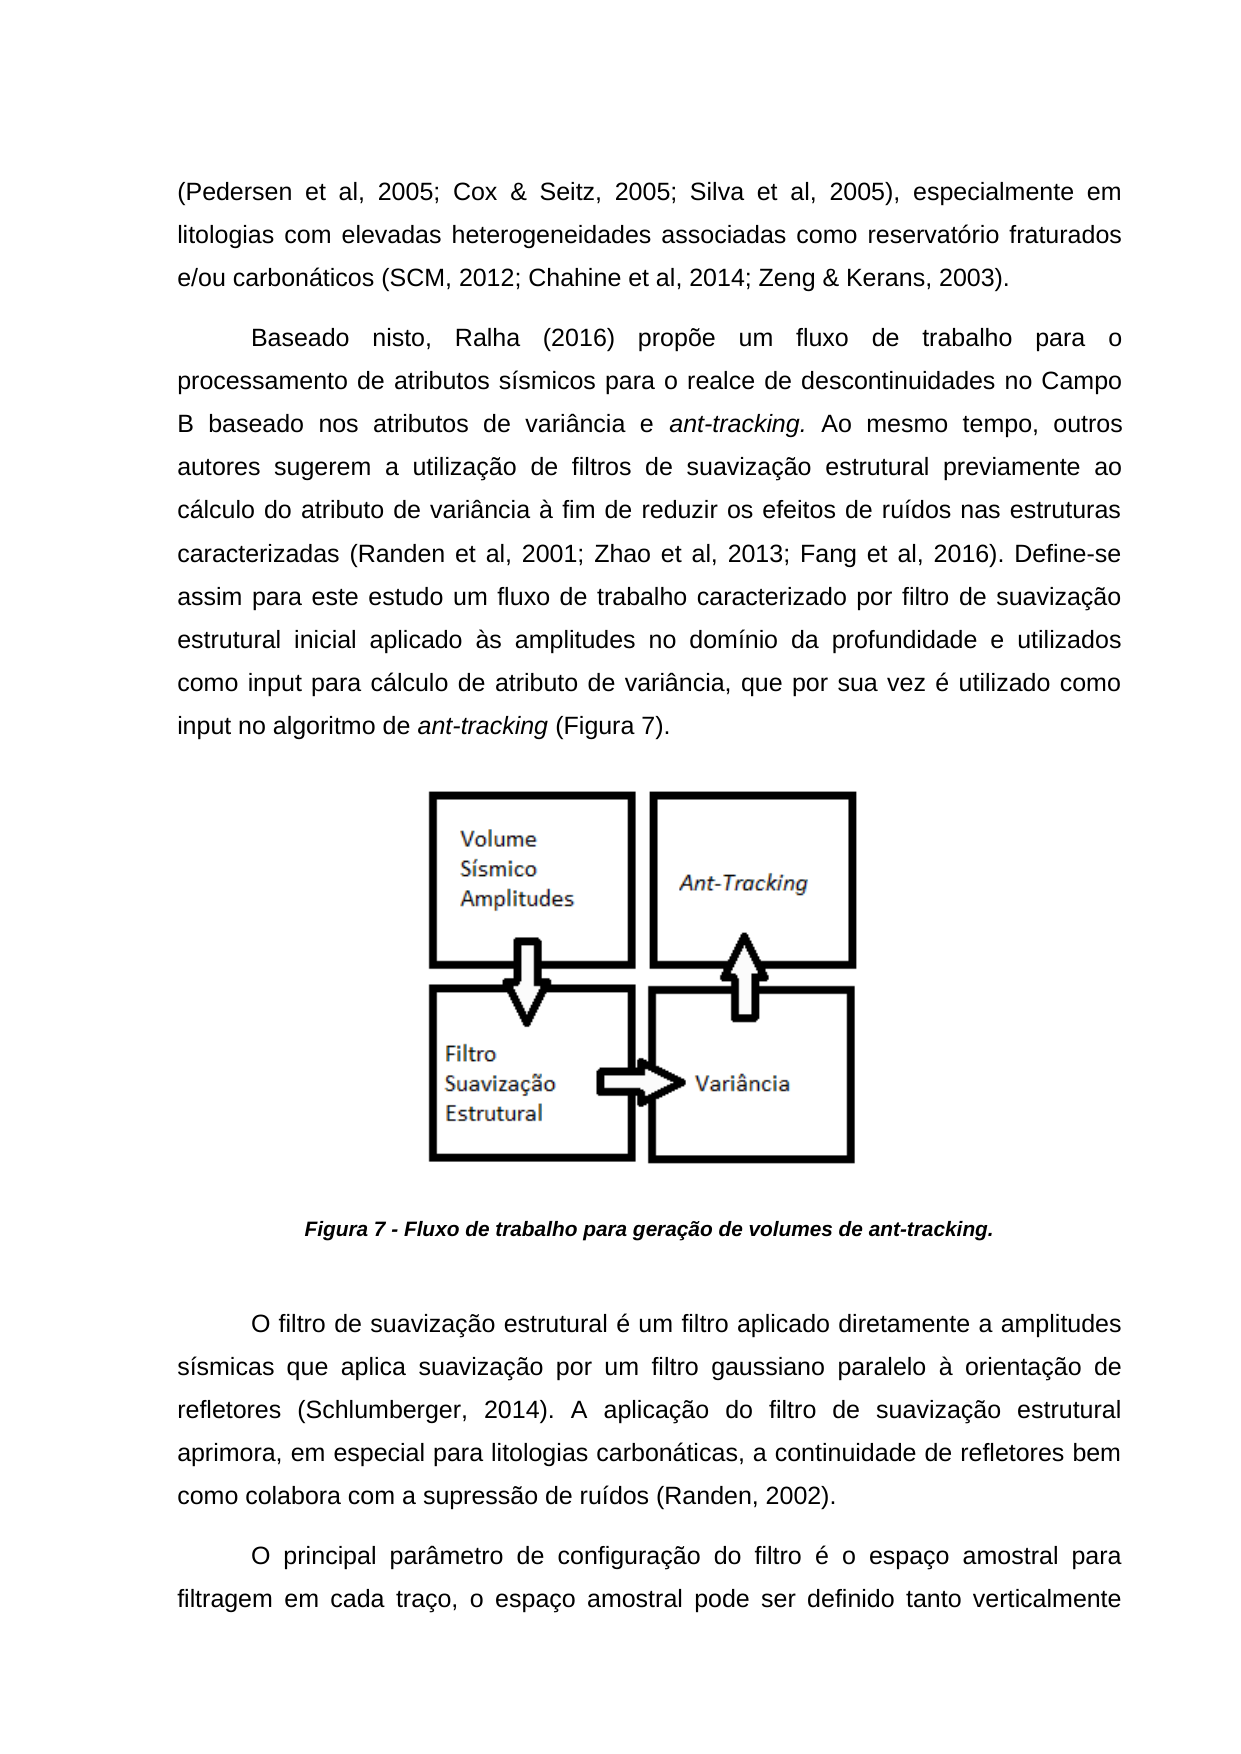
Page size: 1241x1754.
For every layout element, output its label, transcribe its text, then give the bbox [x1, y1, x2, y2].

text O filtro de suavização estrutural é um filtro aplicado diretamente a amplitudes sísmicas que aplica suavização por um filtro gaussiano paralelo à orientação de refletores (Schlumberger, 2014). A aplicação do filtro de suavização estrutural aprimora, em especial para litologias carbonáticas, a continuidade de refletores bem como colabora com a supressão de ruídos (Randen, 2002). [177, 1309, 1123, 1510]
picture [409, 771, 891, 1187]
text Baseado nisto, Ralha (2016) propõe um fluxo de trabalho para o processamento de atributos sísmicos para o realce de descontinuidades no Campo B baseado nos atributos de variância e ant-tracking. Ao mesmo tempo, outros autores sugerem a utilização de filtros de suavização estrutural previamente ao cálculo do atributo de variância à fim de reduzir os efeitos de ruídos nas estruturas caracterizadas (Randen et al, 2001; Zhao et al, 2013; Fang et al, 2016). Define-se assim para este estudo um fluxo de trabalho caracterizado por filtro de suavização estrutural inicial aplicado às amplitudes no domínio da profundidade e utilizados como input para cálculo de atributo de variância, que por sua vez é utilizado como input no algoritmo de ant-tracking (Figura 7). [177, 323, 1123, 740]
text Figura 7 - Fluxo de trabalho para geração de volumes de ant-tracking. [177, 1217, 1123, 1241]
